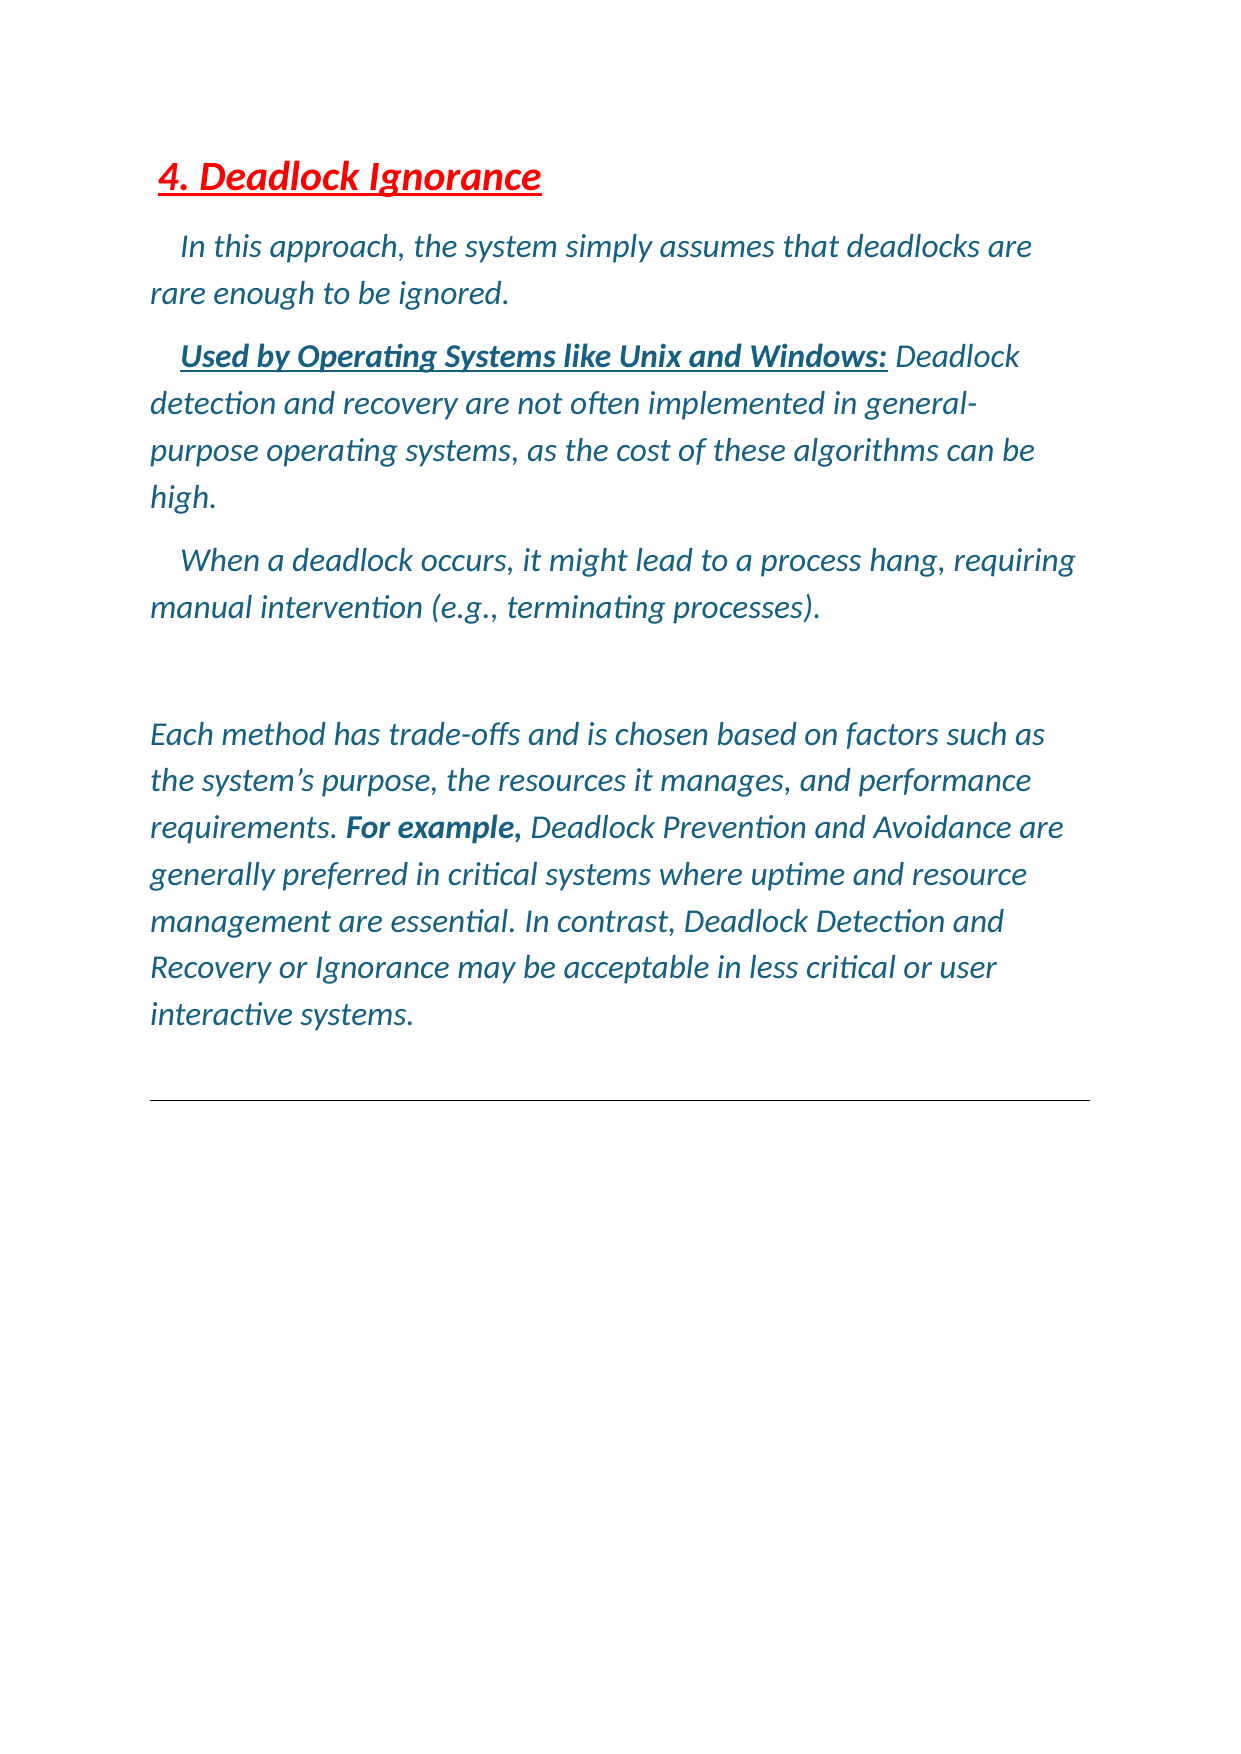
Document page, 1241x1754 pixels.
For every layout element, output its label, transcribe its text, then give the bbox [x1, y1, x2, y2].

text Used by Operating Systems like Unix and Windows: Deadlock detection and recovery are not often implemented in general-purpose operating systems, as the cost of these algorithms can be high. [150, 335, 1090, 516]
text When a deadlock occurs, it might lead to a process hang, requiring manual intervention (e.g., terminating processes). [150, 539, 1090, 627]
text Each method has trade-offs and is chosen based on factors such as the system’s purpose, the resources it manages, and performance requirements. For example, Deadlock Prevention and Avoidance are generally preferred in critical systems where uptime and resource management are essential. In contrast, Deadlock Detection and Recovery or Ignorance may be acceptable in less critical or user interactive systems. [150, 713, 1090, 1034]
text 4. Deadlock Ignorance [150, 150, 1090, 201]
text In this approach, the system simply assumes that deadlocks are rare enough to be ignored. [150, 225, 1090, 313]
